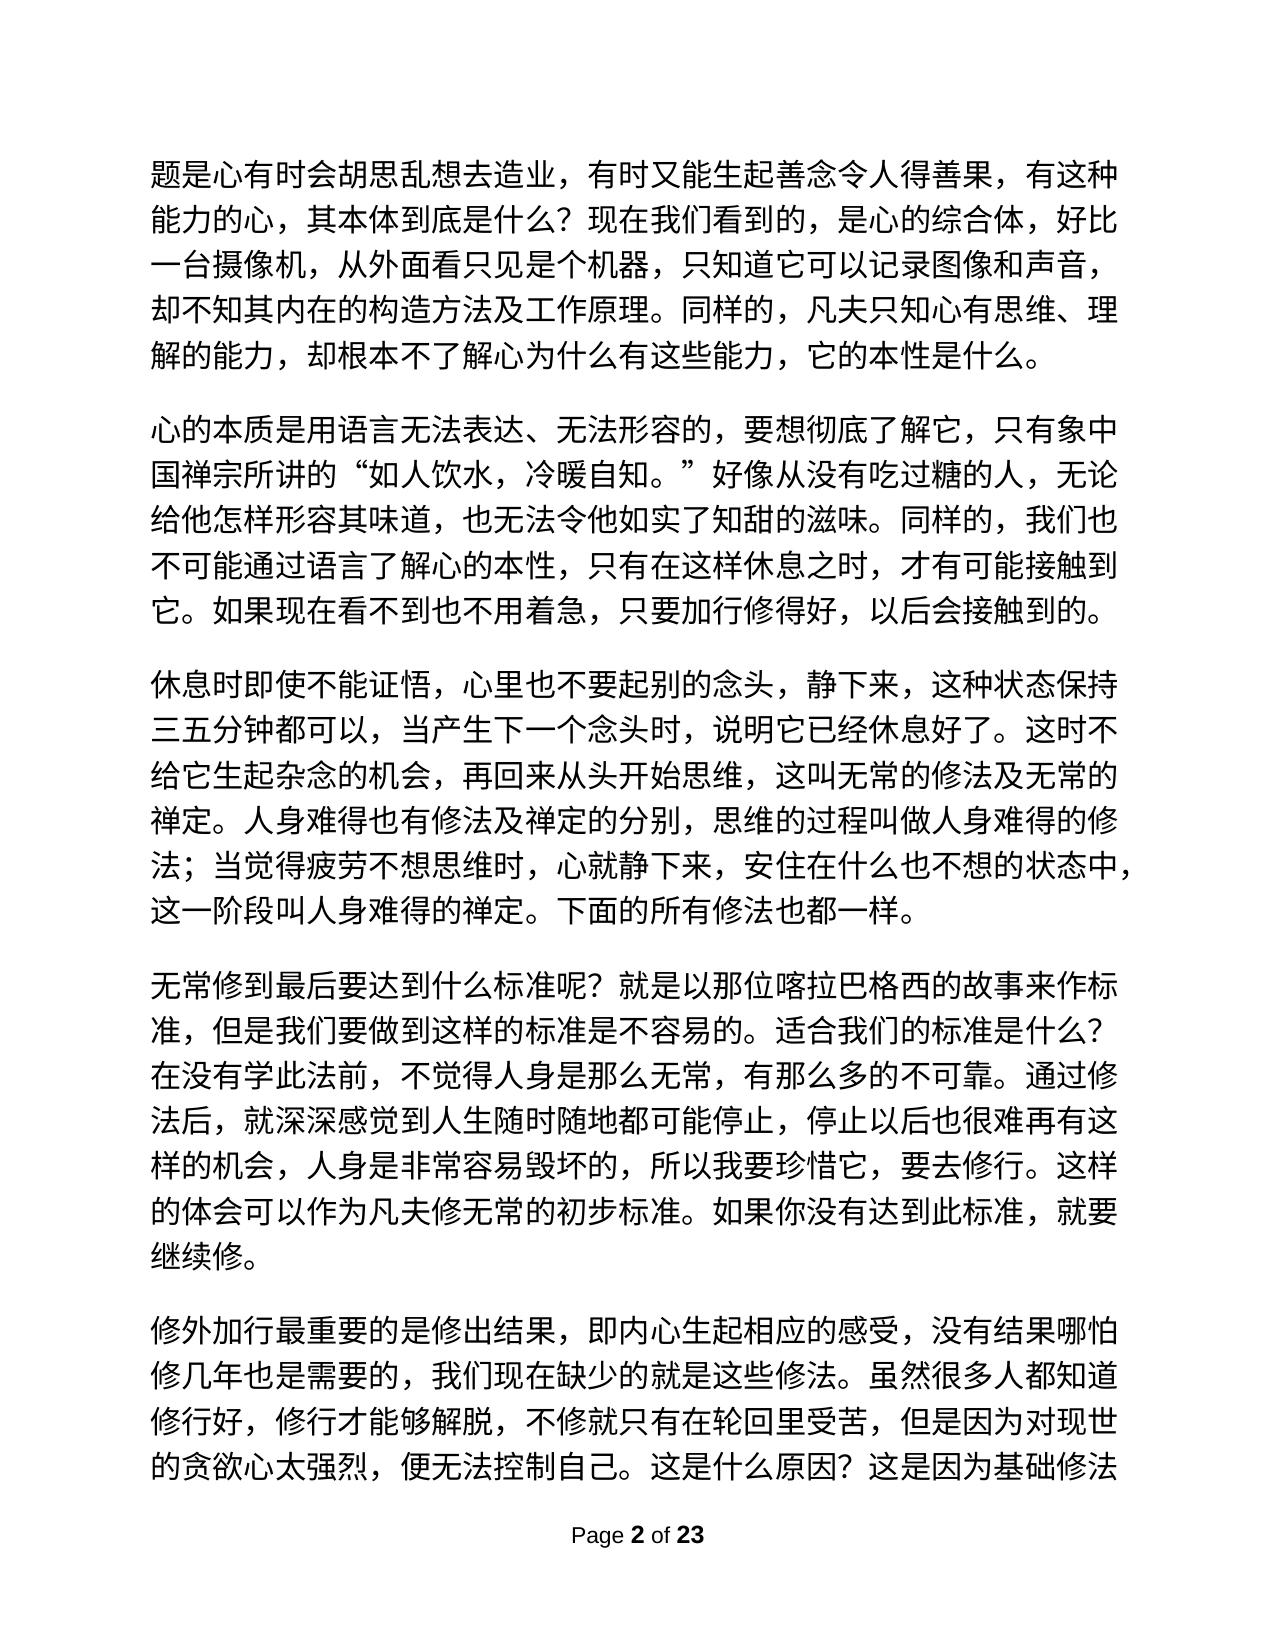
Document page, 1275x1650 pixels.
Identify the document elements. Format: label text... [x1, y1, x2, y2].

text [150, 150, 1125, 376]
text 休息时即使不能证悟，心里也不要起别的念头，静下来，这种状态保持三五分钟都可以，当产生下一个念头时，说明它已经休息好了。这时不给它生起杂念的机会，再回来从头开始思维，这叫无常的修法及无常的禅定。人身难得也有修法及禅定的分别，思维的过程叫做人身难得的修法；当觉得疲劳不想思维时，心就静下来，安住在什么也不想的状态中，这一阶段叫人身难得的禅定。下面的所有修法也都一样。 [150, 660, 1125, 932]
text 无常修到最后要达到什么标准呢？就是以那位喀拉巴格西的故事来作标准，但是我们要做到这样的标准是不容易的。适合我们的标准是什么？在没有学此法前，不觉得人身是那么无常，有那么多的不可靠。通过修法后，就深深感觉到人生随时随地都可能停止，停止以后也很难再有这样的机会，人身是非常容易毁坏的，所以我要珍惜它，要去修行。这样的体会可以作为凡夫修无常的初步标准。如果你没有达到此标准，就要继续修。 [150, 961, 1125, 1277]
text 心的本质是用语言无法表达、无法形容的，要想彻底了解它，只有象中国禅宗所讲的“如人饮水，冷暖自知。”好像从没有吃过糖的人，无论给他怎样形容其味道，也无法令他如实了知甜的滋味。同样的，我们也不可能通过语言了解心的本性，只有在这样休息之时，才有可能接触到它。如果现在看不到也不用着急，只要加行修得好，以后会接触到的。 [150, 405, 1125, 631]
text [150, 1306, 1125, 1487]
